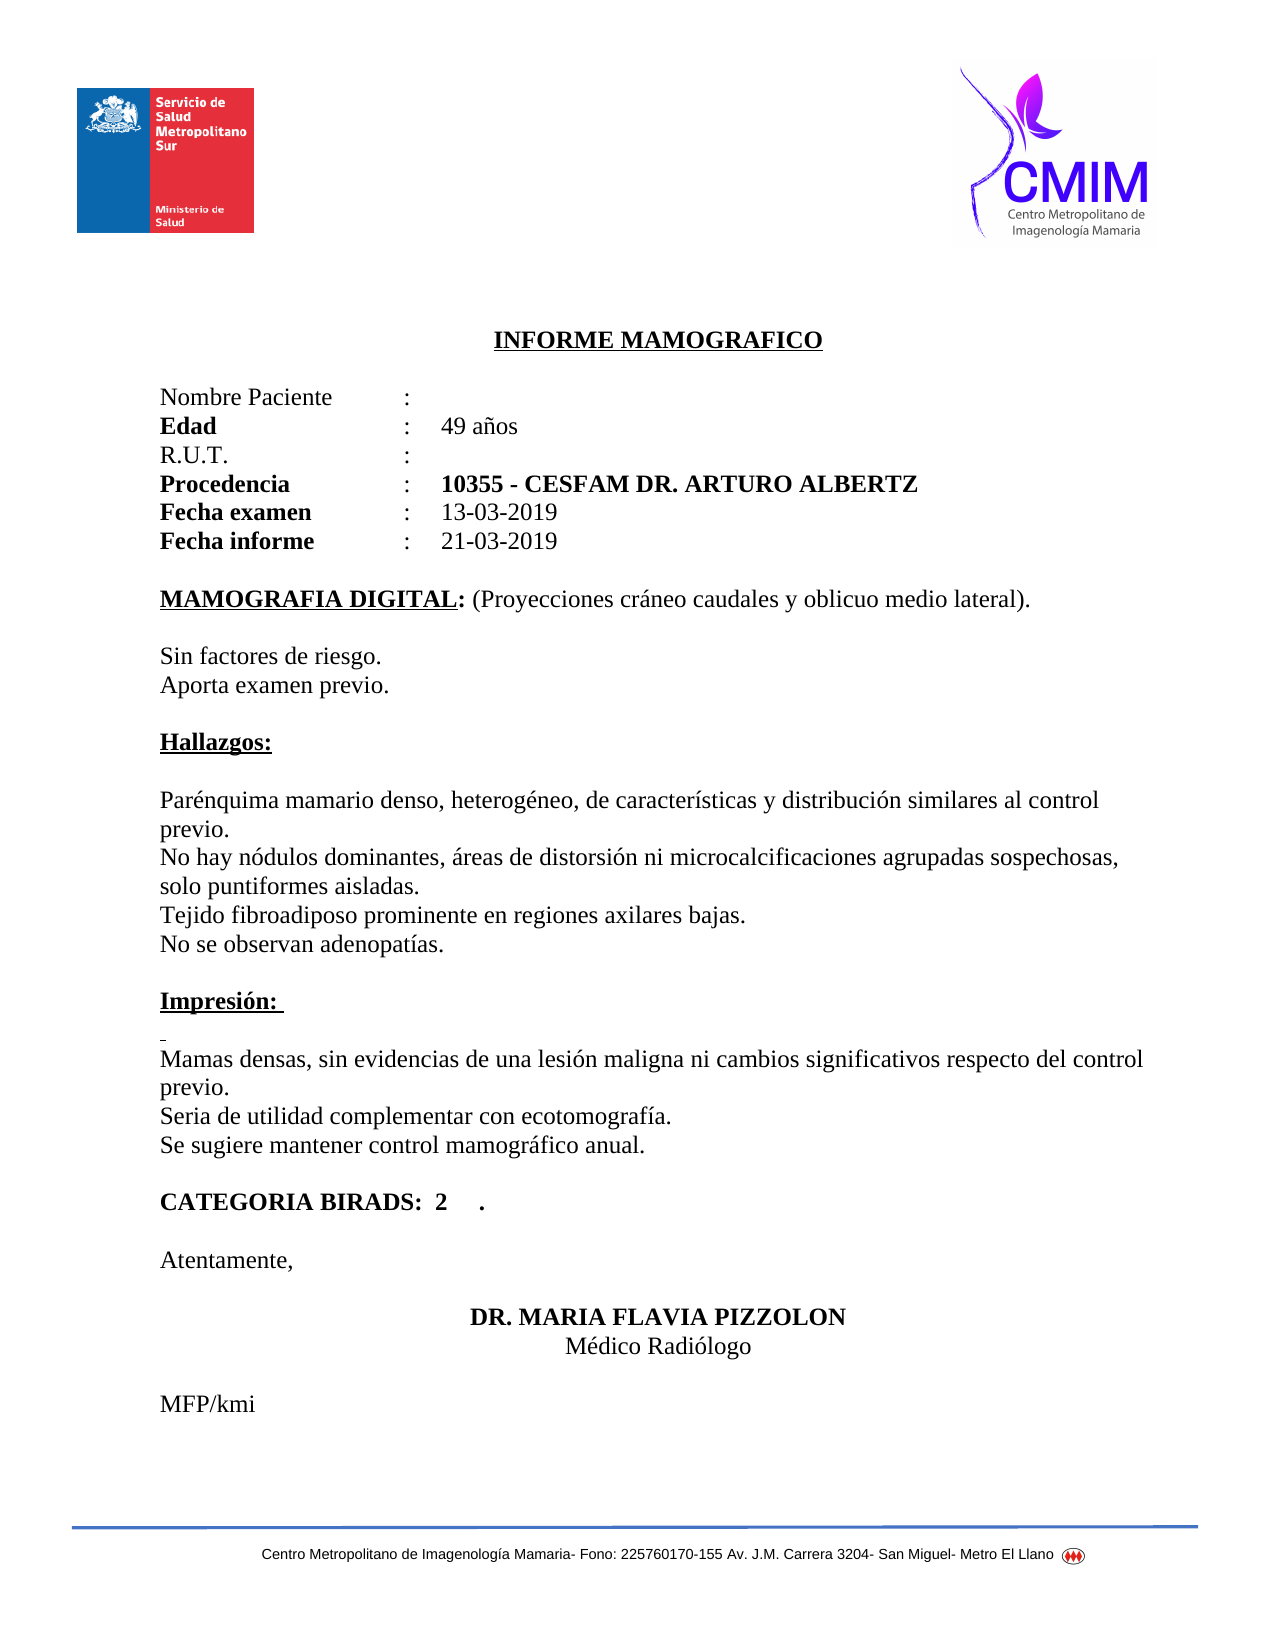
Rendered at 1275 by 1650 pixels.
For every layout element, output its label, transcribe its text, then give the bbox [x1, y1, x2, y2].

picture [952, 58, 1157, 249]
text Hallazgos: [159, 727, 1157, 756]
text Tejido fibroadiposo prominente en regiones axilares bajas. [159, 900, 1157, 929]
text Se sugiere mantener control mamográfico anual. [159, 1130, 1157, 1159]
picture [77, 88, 254, 233]
text Procedencia : 10355 - CESFAM DR. ARTURO ALBERTZ [159, 469, 1157, 497]
text Aporta examen previo. [159, 670, 1157, 699]
text R.U.T. : [159, 440, 1157, 469]
text DR. MARIA FLAVIA PIZZOLON [159, 1302, 1157, 1331]
text MAMOGRAFIA DIGITAL: (Proyecciones cráneo caudales y oblicuo medio lateral). [159, 584, 1157, 612]
text CATEGORIA BIRADS: 2 . [159, 1187, 1157, 1216]
text Sin factores de riesgo. [159, 641, 1157, 670]
text Médico Radiólogo [159, 1331, 1157, 1360]
text No se observan adenopatías. [159, 929, 1157, 957]
text Mamas densas, sin evidencias de una lesión maligna ni cambios significativos respecto del control previo. [159, 1044, 1157, 1101]
text Edad : 49 años [159, 411, 1157, 440]
text Fecha examen : 13-03-2019 [159, 497, 1157, 526]
text Nombre Paciente : [159, 382, 1157, 411]
text No hay nódulos dominantes, áreas de distorsión ni microcalcificaciones agrupadas sospechosas, solo puntiformes aisladas. [159, 842, 1157, 900]
picture [1061, 1547, 1086, 1565]
text Seria de utilidad complementar con ecotomografía. [159, 1101, 1157, 1130]
text Atentamente, [159, 1245, 1157, 1274]
text MFP/kmi [159, 1389, 1157, 1417]
text Parénquima mamario denso, heterogéneo, de características y distribución similares al control previo. [159, 785, 1157, 842]
text INFORME MAMOGRAFICO [159, 325, 1157, 354]
text Impresión: [159, 986, 1157, 1015]
text Fecha informe : 21-03-2019 [159, 526, 1157, 555]
